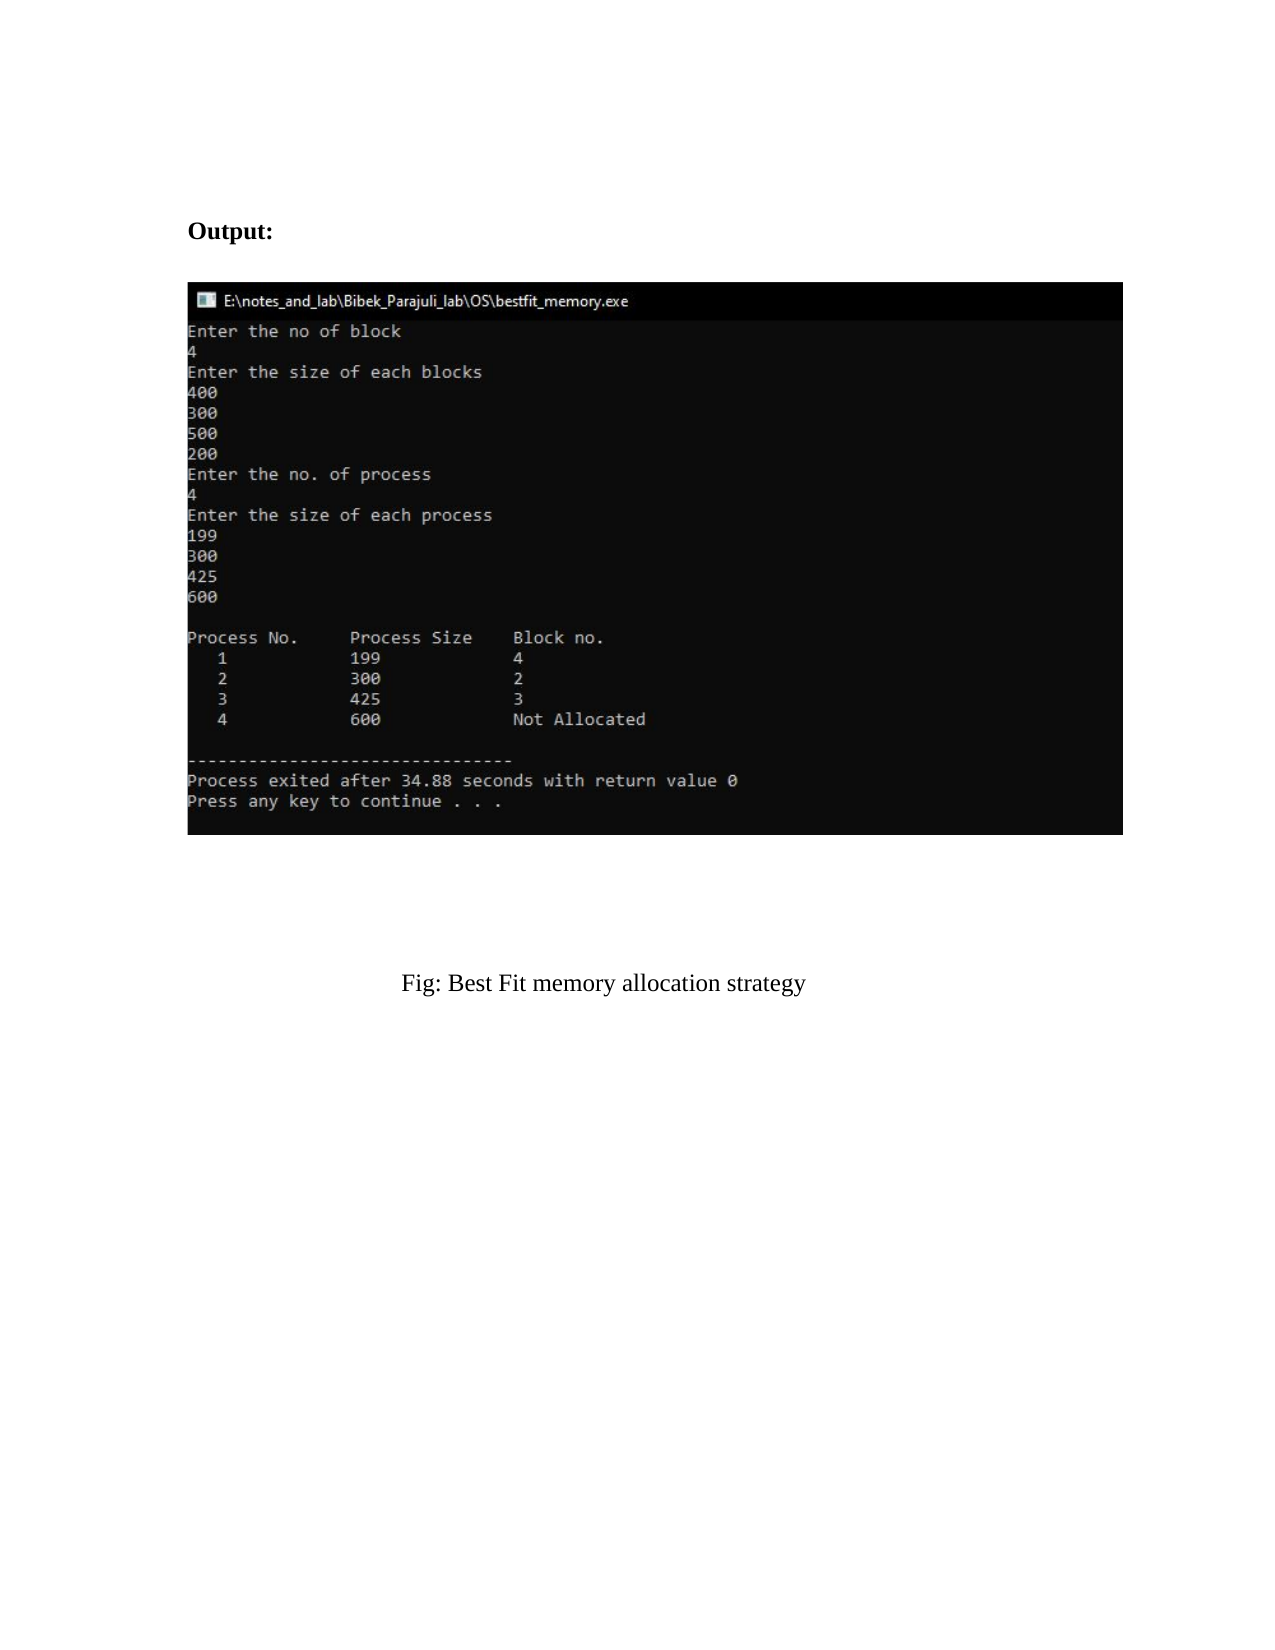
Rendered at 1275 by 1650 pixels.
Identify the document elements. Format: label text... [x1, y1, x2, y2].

text Output: [187, 216, 1125, 245]
picture [187, 282, 1123, 835]
text Fig: Best Fit memory allocation strategy [187, 968, 1125, 997]
